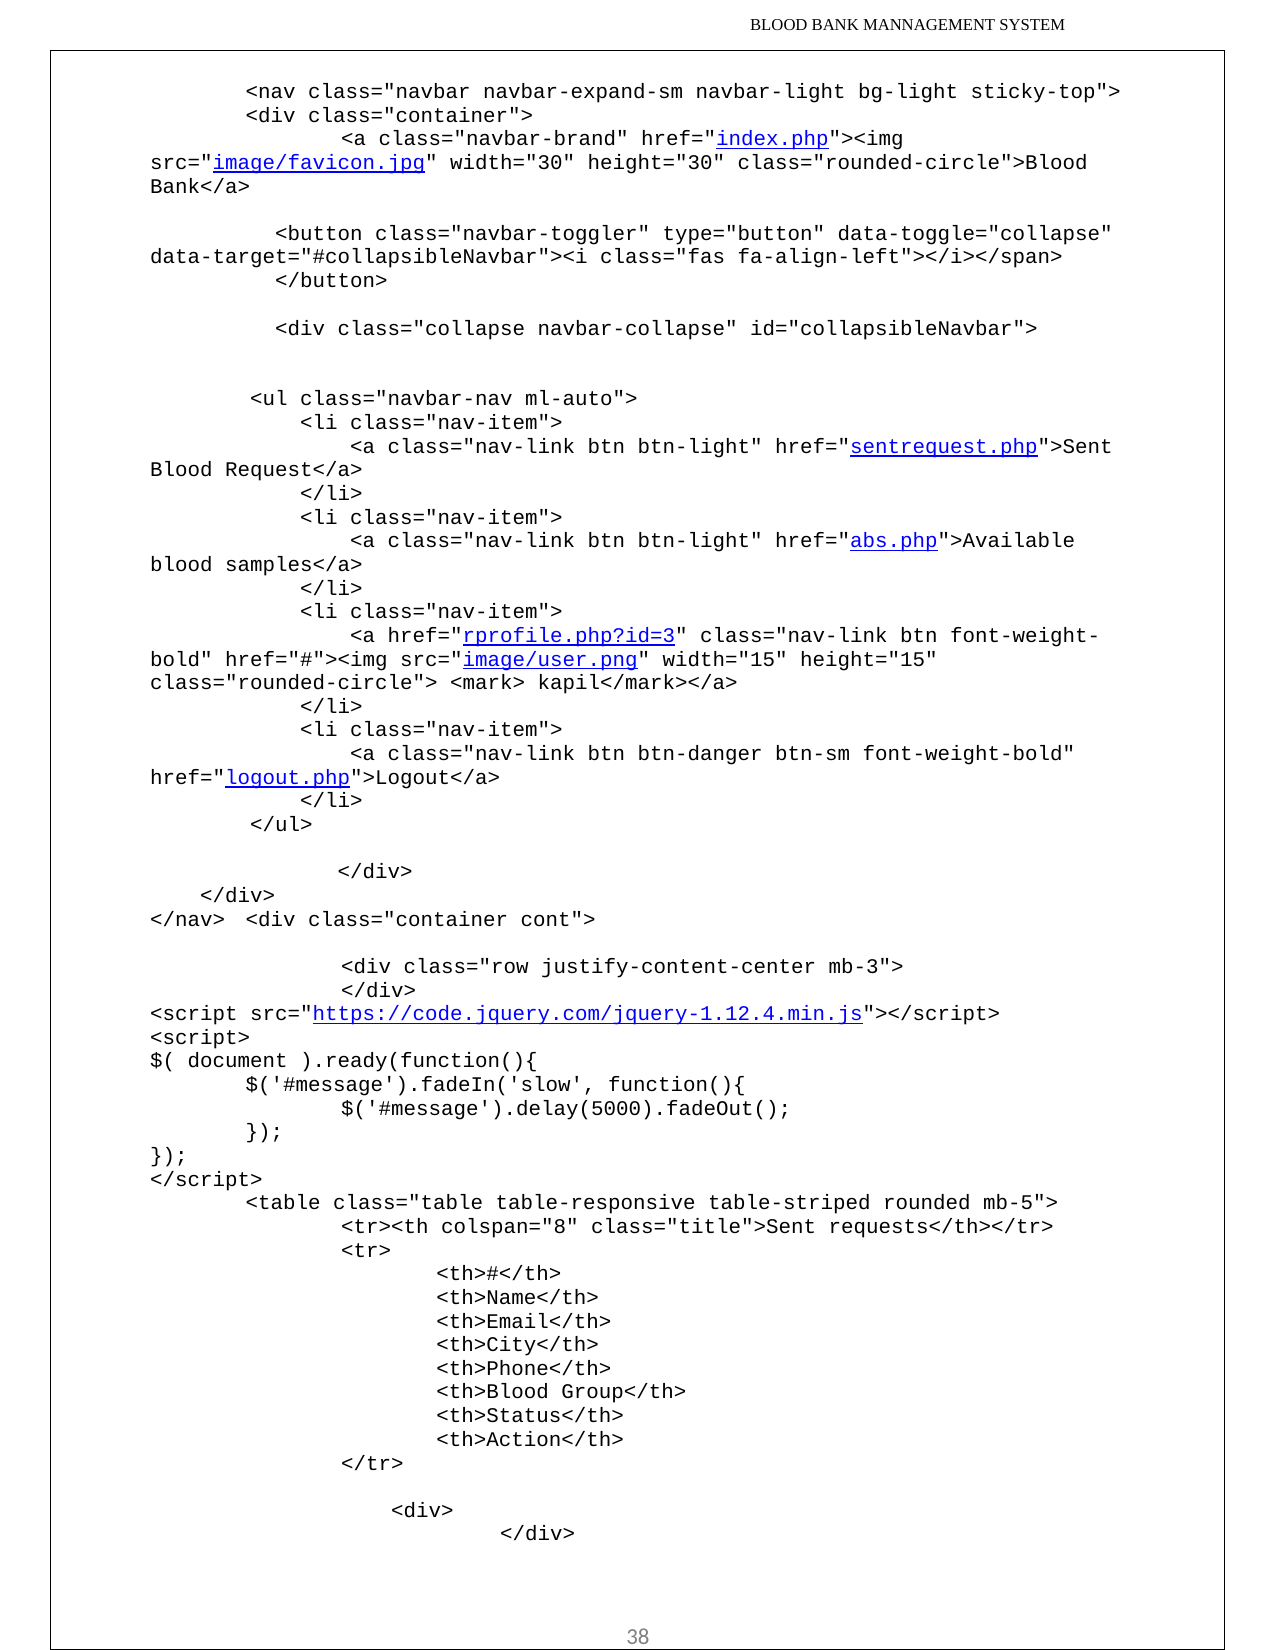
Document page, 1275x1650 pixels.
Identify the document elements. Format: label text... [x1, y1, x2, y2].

text <script src="https://code.jquery.com/jquery-1.12.4.min.js"></script> [150, 1003, 1125, 1027]
text <script> [150, 1027, 1125, 1051]
text <li class="nav-item"> [150, 507, 1125, 530]
text <table class="table table-responsive table-striped rounded mb-5"> [150, 1192, 1125, 1216]
text $( document ).ready(function(){ [150, 1051, 1125, 1074]
text <li class="nav-item"> [150, 719, 1125, 743]
text <a href="rprofile.php?id=3" class="nav-link btn font-weight-bold" href="#"><img src="image/user.png" width="15" height="15" class="rounded-circle"> <mark> kapil</mark></a> [150, 625, 1125, 696]
text <th>City</th> [150, 1334, 1125, 1358]
text <div class="collapse navbar-collapse" id="collapsibleNavbar"> [150, 317, 1125, 341]
text </div> [150, 1523, 1125, 1547]
text <a class="nav-link btn btn-light" href="abs.php">Available blood samples</a> [150, 530, 1125, 578]
text </tr> [150, 1452, 1125, 1476]
text <th>Phone</th> [150, 1358, 1125, 1382]
text <a class="nav-link btn btn-danger btn-sm font-weight-bold" href="logout.php">Logout</a> [150, 743, 1125, 790]
text <div> [150, 1500, 1125, 1523]
text </div> [150, 885, 1125, 909]
text <li class="nav-item"> [150, 412, 1125, 436]
text <div class="container"> [150, 105, 1125, 128]
text <button class="navbar-toggler" type="button" data-toggle="collapse" data-target="#collapsibleNavbar"><i class="fas fa-align-left"></i></span> [150, 223, 1125, 270]
text <a class="nav-link btn btn-light" href="sentrequest.php">Sent Blood Request</a> [150, 436, 1125, 483]
text <tr> [150, 1240, 1125, 1263]
text </div> [150, 979, 1125, 1003]
text <div class="row justify-content-center mb-3"> [150, 956, 1125, 979]
text <th>#</th> [150, 1263, 1125, 1287]
text }); [150, 1121, 1125, 1145]
text <ul class="navbar-nav ml-auto"> [150, 388, 1125, 412]
text </li> [150, 790, 1125, 814]
text $('#message').fadeIn('slow', function(){ [150, 1074, 1125, 1098]
text <th>Status</th> [150, 1405, 1125, 1429]
text <tr><th colspan="8" class="title">Sent requests</th></tr> [150, 1216, 1125, 1240]
text <nav class="navbar navbar-expand-sm navbar-light bg-light sticky-top"> [150, 81, 1125, 105]
text </li> [150, 696, 1125, 719]
text <th>Name</th> [150, 1287, 1125, 1311]
text </li> [150, 483, 1125, 507]
text <a class="navbar-brand" href="index.php"><img src="image/favicon.jpg" width="30" height="30" class="rounded-circle">Blood Bank</a> [150, 128, 1125, 199]
text </ul> [150, 814, 1125, 838]
text <th>Action</th> [150, 1429, 1125, 1452]
text <th>Blood Group</th> [150, 1382, 1125, 1405]
text <li class="nav-item"> [150, 601, 1125, 625]
text </script> [150, 1169, 1125, 1192]
text </li> [150, 578, 1125, 601]
text $('#message').delay(5000).fadeOut(); [150, 1098, 1125, 1121]
text <th>Email</th> [150, 1311, 1125, 1334]
text </nav> <div class="container cont"> [150, 909, 1125, 932]
text }); [150, 1145, 1125, 1169]
text </div> [150, 861, 1125, 885]
text </button> [150, 270, 1125, 294]
